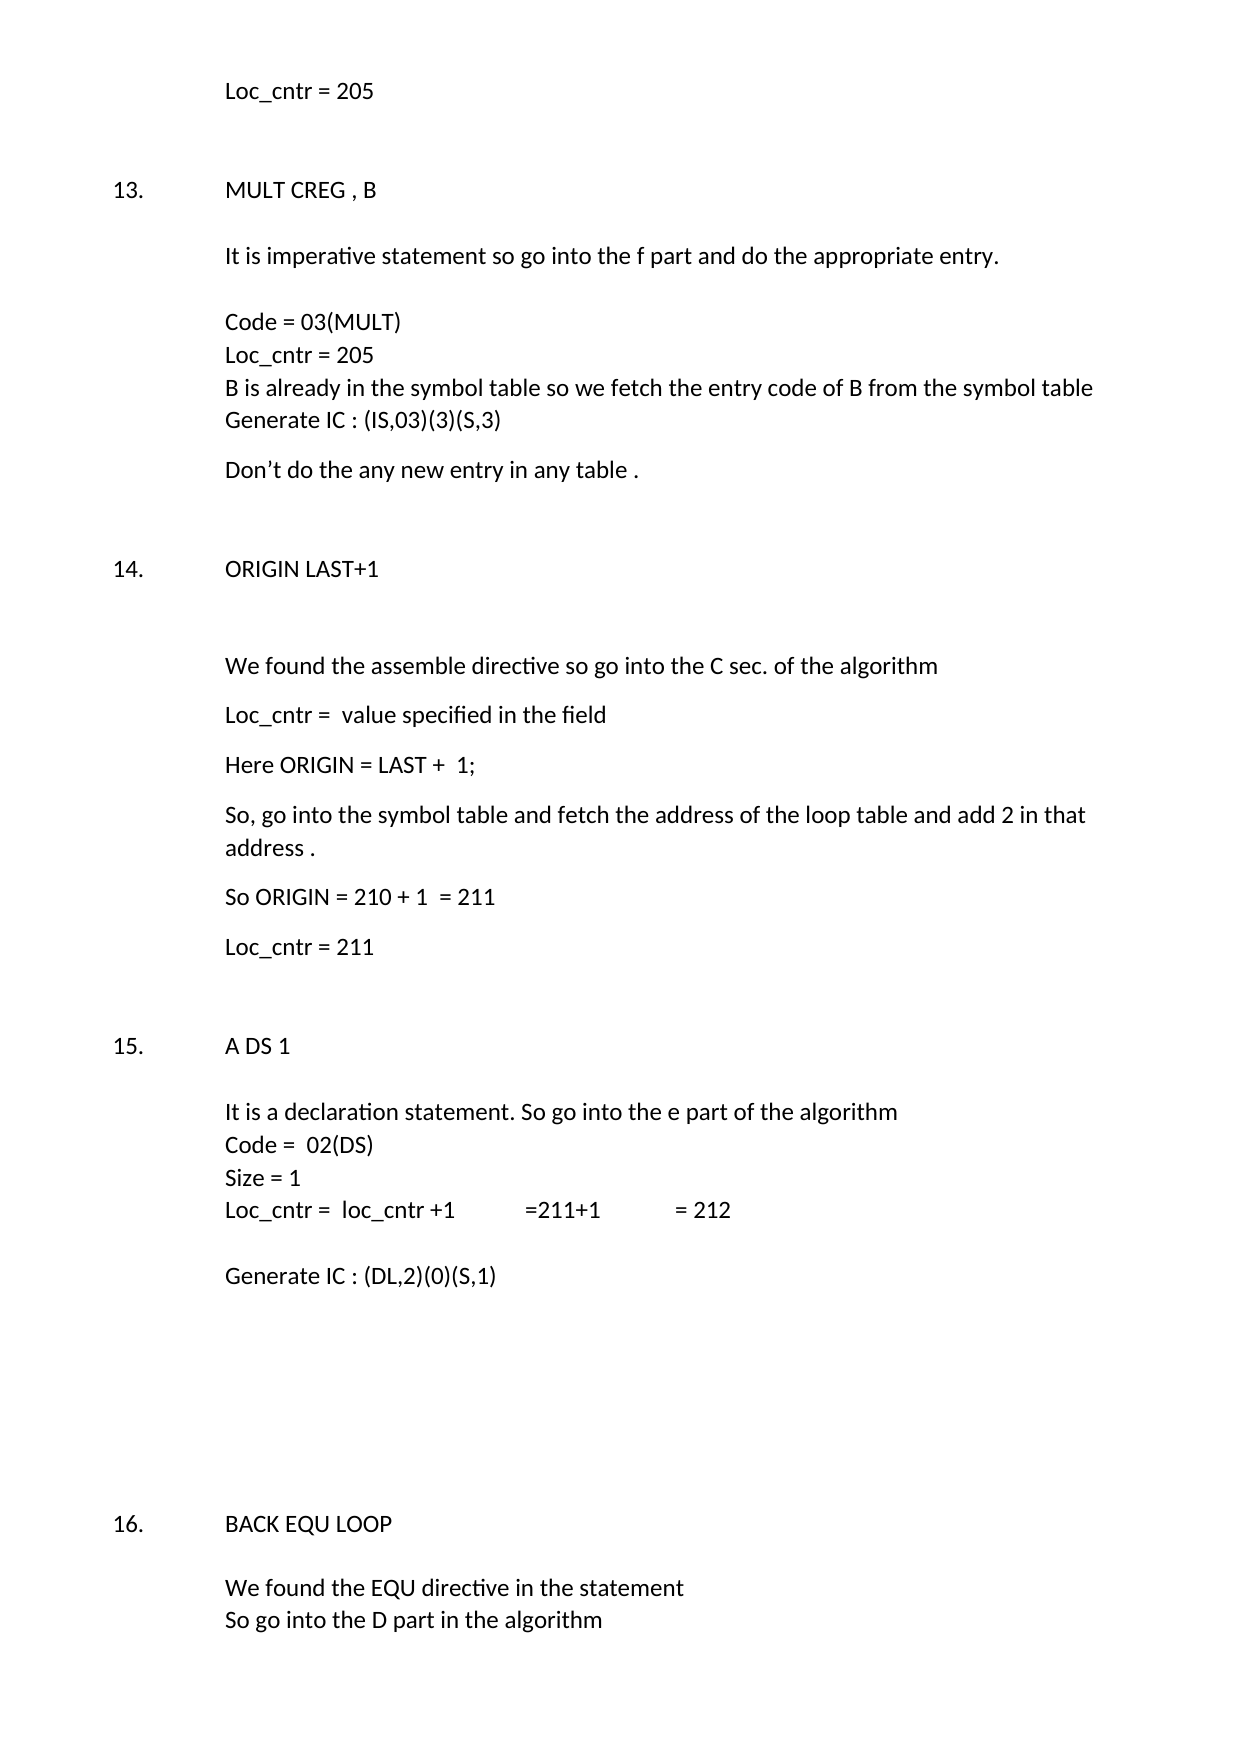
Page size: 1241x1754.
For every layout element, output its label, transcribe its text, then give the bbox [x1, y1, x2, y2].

text So ORIGIN = 210 + 1 = 211 [225, 881, 1165, 912]
text Don’t do the any new entry in any table . [75, 454, 1165, 485]
list So go into the D part in the algorithm [225, 1604, 1165, 1635]
text Loc_cntr = 205 [225, 75, 1165, 106]
list B is already in the symbol table so we fetch the entry code of B from the symbol table [225, 372, 1165, 402]
list It is imperative statement so go into the f part and do the appropriate entry. [225, 240, 1165, 271]
list A DS 1 [112, 1030, 1165, 1061]
list BACK EQU LOOP [112, 1508, 1165, 1539]
list Code = 03(MULT) [225, 306, 1165, 336]
list MULT CREG , B [112, 174, 1165, 205]
list Size = 1 [225, 1162, 1165, 1192]
text We found the assemble directive so go into the C sec. of the algorithm [150, 650, 1165, 681]
list We found the EQU directive in the statement [225, 1572, 1165, 1602]
list Generate IC : (IS,03)(3)(S,3) [225, 404, 1165, 435]
text Here ORIGIN = LAST + 1; [150, 749, 1165, 780]
text Loc_cntr = 211 [225, 931, 1165, 961]
list ORIGIN LAST+1 [112, 553, 1165, 584]
list Loc_cntr = 205 [225, 339, 1165, 369]
text So, go into the symbol table and fetch the address of the loop table and add 2 in that address . [225, 799, 1165, 862]
list Loc_cntr = loc_cntr +1 =211+1 = 212 [225, 1194, 1165, 1225]
list Code = 02(DS) [225, 1129, 1165, 1159]
list It is a declaration statement. So go into the e part of the algorithm [225, 1096, 1165, 1126]
text Loc_cntr = value specified in the field [150, 699, 1165, 730]
list Generate IC : (DL,2)(0)(S,1) [225, 1260, 1165, 1291]
